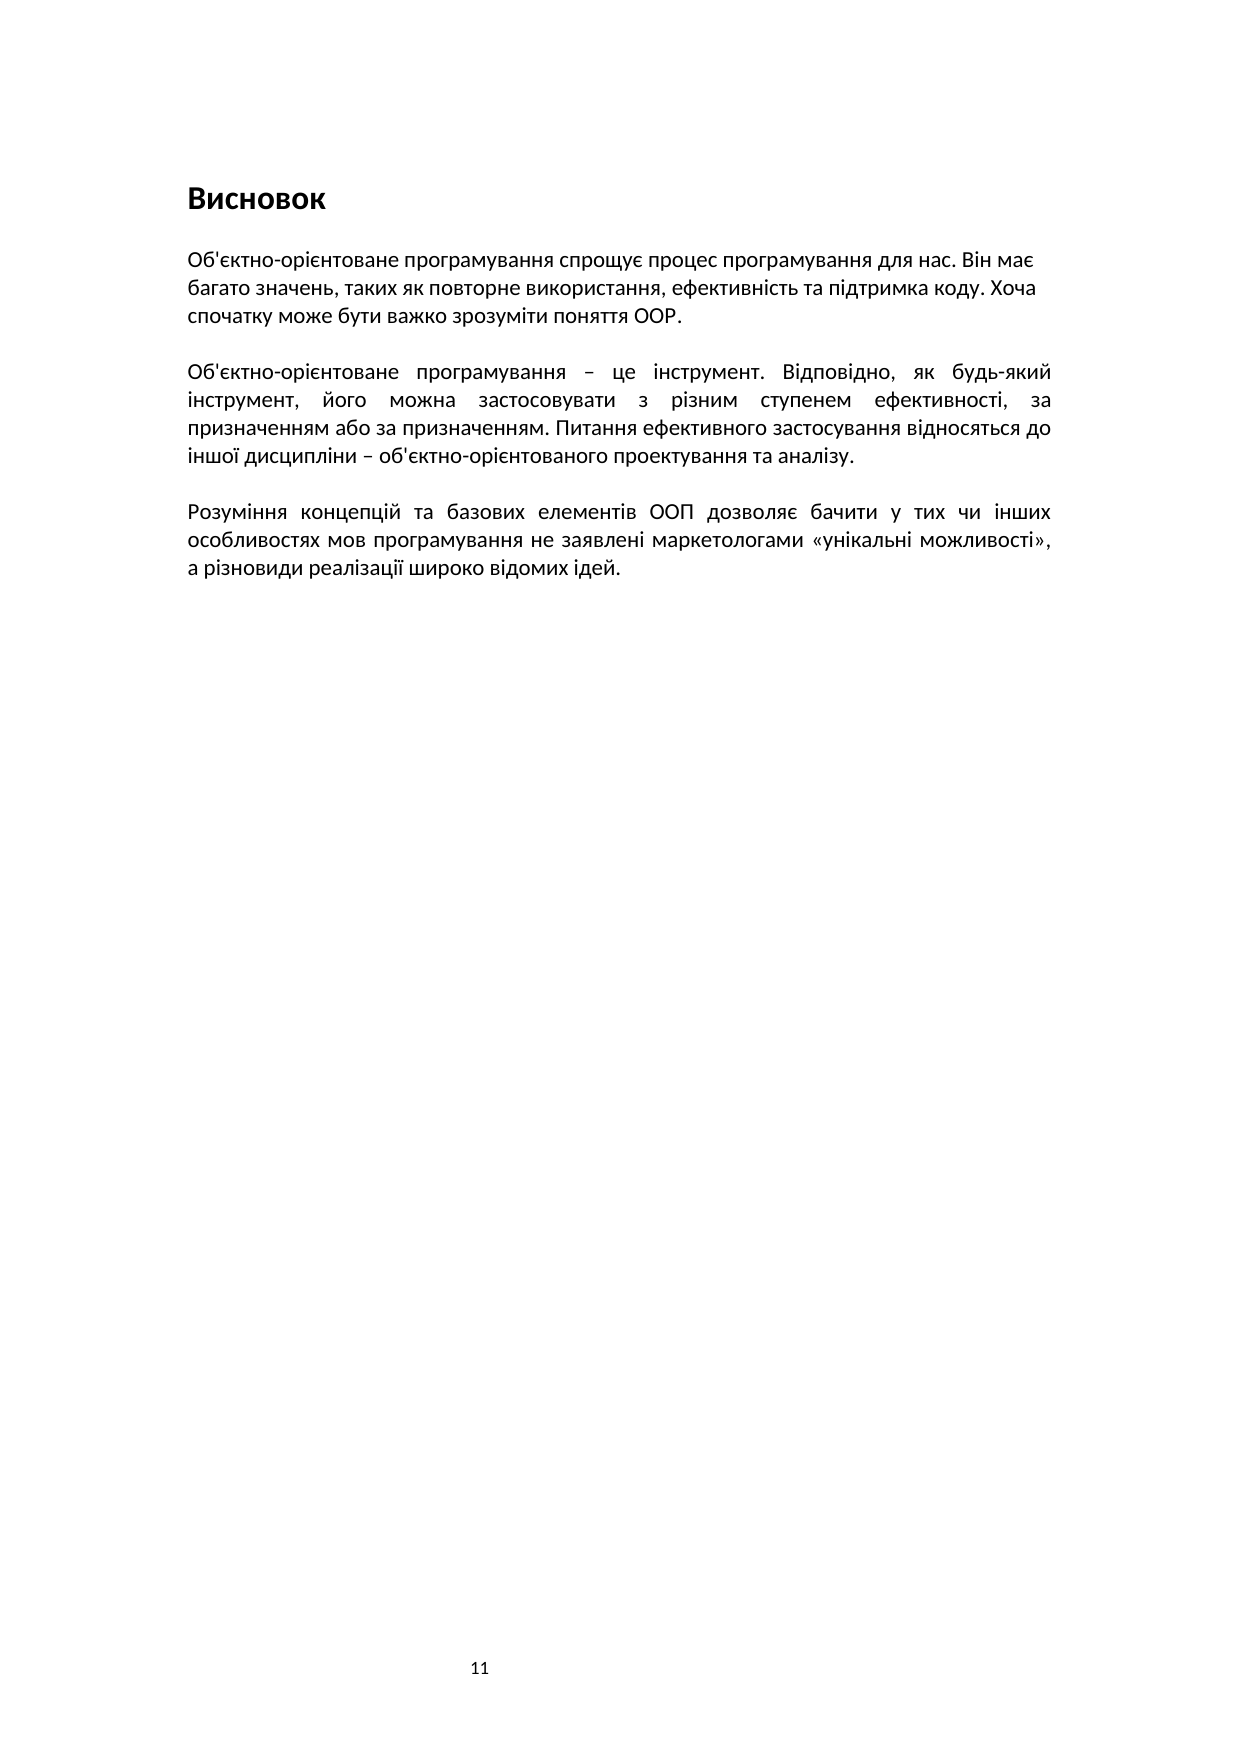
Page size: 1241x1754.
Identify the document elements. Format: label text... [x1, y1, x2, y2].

text Об'єктно-орієнтоване програмування спрощує процес програмування для нас. Він має багато значень, таких як повторне використання, ефективність та підтримка коду. Хоча спочатку може бути важко зрозуміти поняття OOP. [187, 245, 1053, 329]
text Розуміння концепцій та базових елементів ООП дозволяє бачити у тих чи інших особливостях мов програмування не заявлені маркетологами «унікальні можливості», а різновиди реалізації широко відомих ідей. [187, 497, 1053, 581]
text Об'єктно-орієнтоване програмування – це інструмент. Відповідно, як будь-який інструмент, його можна застосовувати з різним ступенем ефективності, за призначенням або за призначенням. Питання ефективного застосування відносяться до іншої дисципліни – об'єктно-орієнтованого проектування та аналізу. [187, 357, 1053, 469]
subtitle Висновок [187, 177, 1053, 218]
